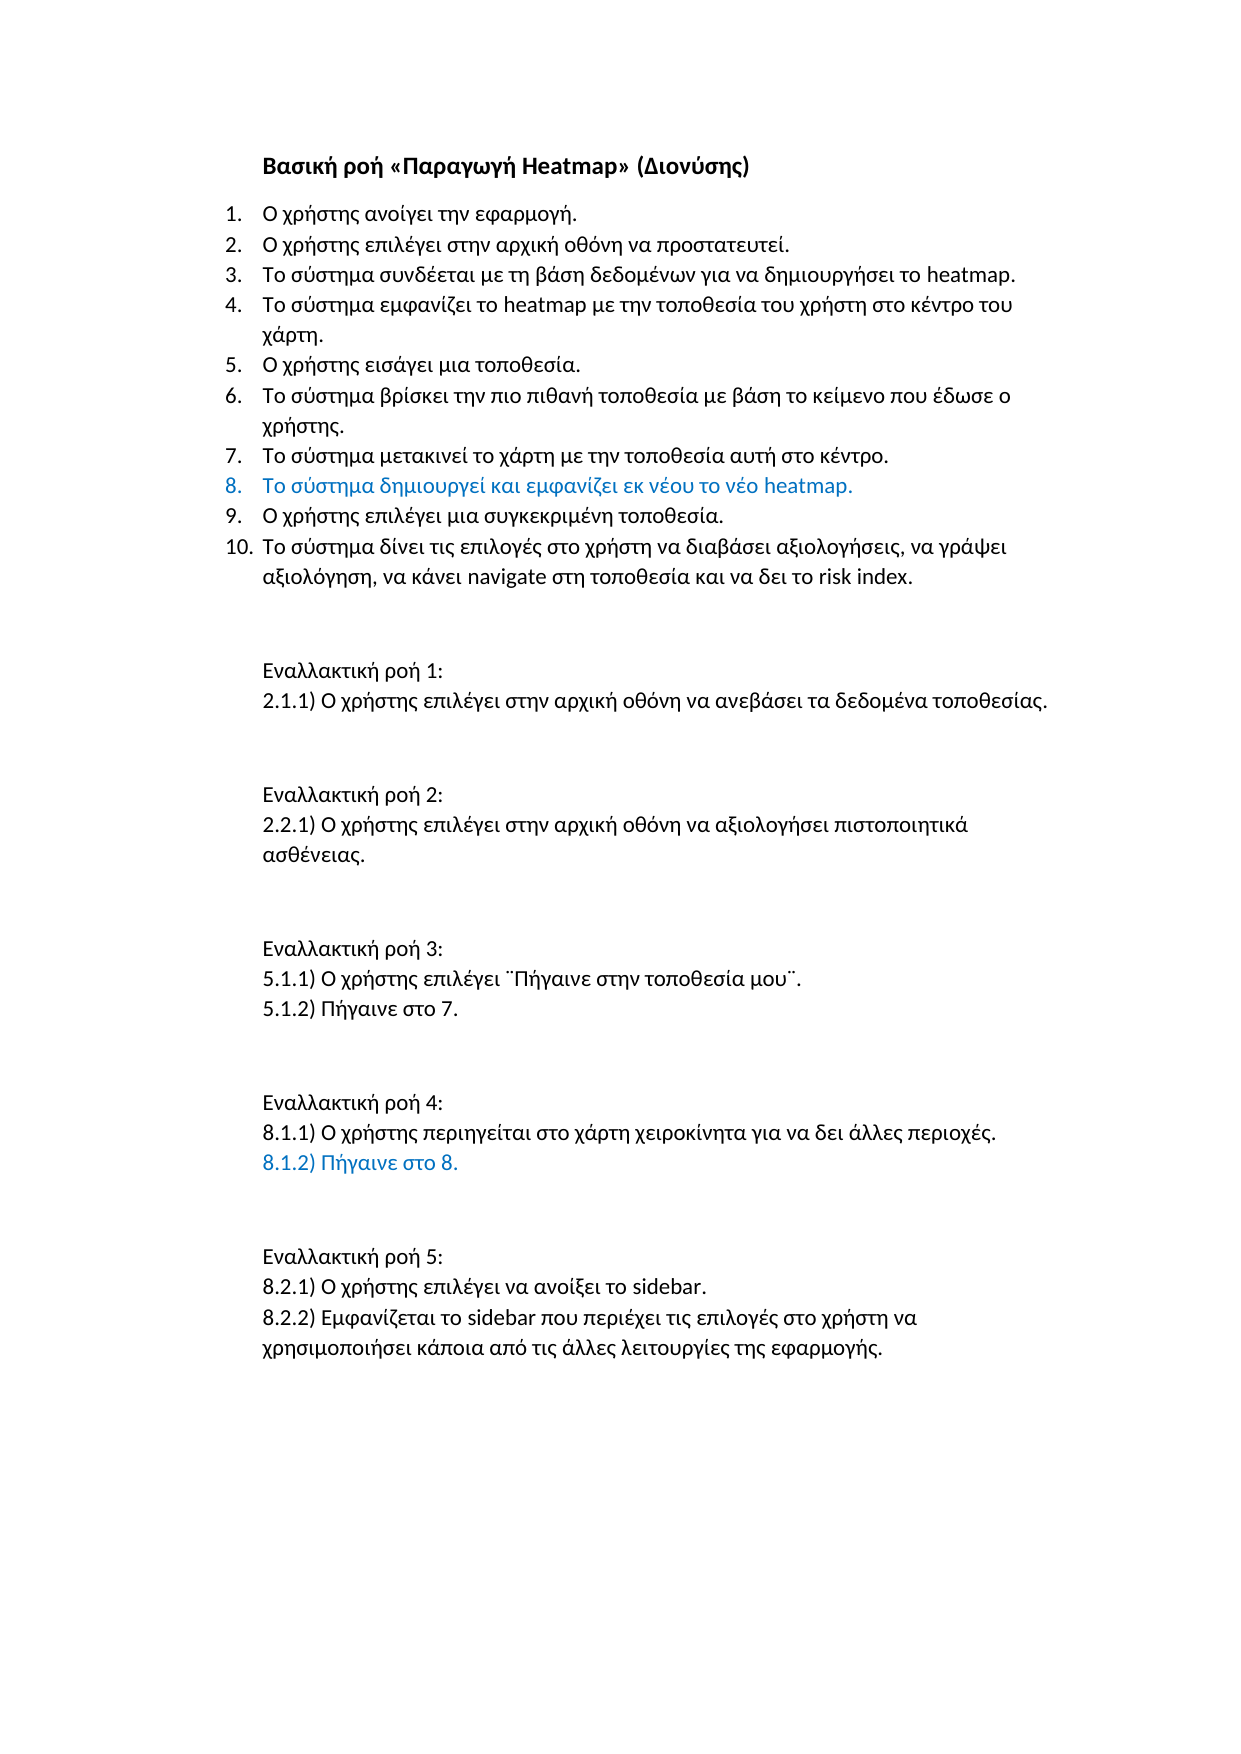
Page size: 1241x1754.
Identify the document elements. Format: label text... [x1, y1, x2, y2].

list Ο χρήστης επιλέγει στην αρχική οθόνη να προστατευτεί. [225, 230, 1053, 258]
list Το σύστημα μετακινεί το χάρτη με την τοποθεσία αυτή στο κέντρο. [225, 441, 1053, 469]
list Το σύστημα δίνει τις επιλογές στο χρήστη να διαβάσει αξιολογήσεις, να γράψει αξιολόγηση, να κάνει navigate στη τοποθεσία και να δει το risk index. [225, 532, 1053, 590]
list Το σύστημα βρίσκει την πιο πιθανή τοποθεσία με βάση το κείμενο που έδωσε ο χρήστης. [225, 381, 1053, 439]
text Εναλλακτική ροή 2: 2.2.1) Ο χρήστης επιλέγει στην αρχική οθόνη να αξιολογήσει πιστοποιητικά ασθένειας. [262, 780, 1053, 868]
text Εναλλακτική ροή 1: 2.1.1) Ο χρήστης επιλέγει στην αρχική οθόνη να ανεβάσει τα δεδομένα τοποθεσίας. [262, 656, 1053, 714]
list Το σύστημα δημιουργεί και εμφανίζει εκ νέου το νέο heatmap. [225, 471, 1053, 499]
list Ο χρήστης ανοίγει την εφαρμογή. [225, 199, 1053, 228]
text Εναλλακτική ροή 3: 5.1.1) Ο χρήστης επιλέγει ¨Πήγαινε στην τοποθεσία μου¨. 5.1.2) Πήγαινε στο 7. [262, 934, 1053, 1022]
text Εναλλακτική ροή 4: 8.1.1) Ο χρήστης περιηγείται στο χάρτη χειροκίνητα για να δει άλλες περιοχές. 8.1.2) Πήγαινε στο 8. [262, 1088, 1053, 1177]
list Ο χρήστης επιλέγει μια συγκεκριμένη τοποθεσία. [225, 502, 1053, 530]
text Εναλλακτική ροή 5: 8.2.1) Ο χρήστης επιλέγει να ανοίξει το sidebar. 8.2.2) Εμφανίζεται το sidebar που περιέχει τις επιλογές στο χρήστη να χρησιμοποιήσει κάποια από τις άλλες λειτουργίες της εφαρμογής. [262, 1242, 1053, 1361]
list Ο χρήστης εισάγει μια τοποθεσία. [225, 351, 1053, 379]
list Το σύστημα συνδέεται με τη βάση δεδομένων για να δημιουργήσει το heatmap. [225, 260, 1053, 288]
text Βασική ροή «Παραγωγή Heatmap» (Διονύσης) [187, 150, 1053, 181]
list Το σύστημα εμφανίζει το heatmap με την τοποθεσία του χρήστη στο κέντρο του χάρτη. [225, 290, 1053, 348]
